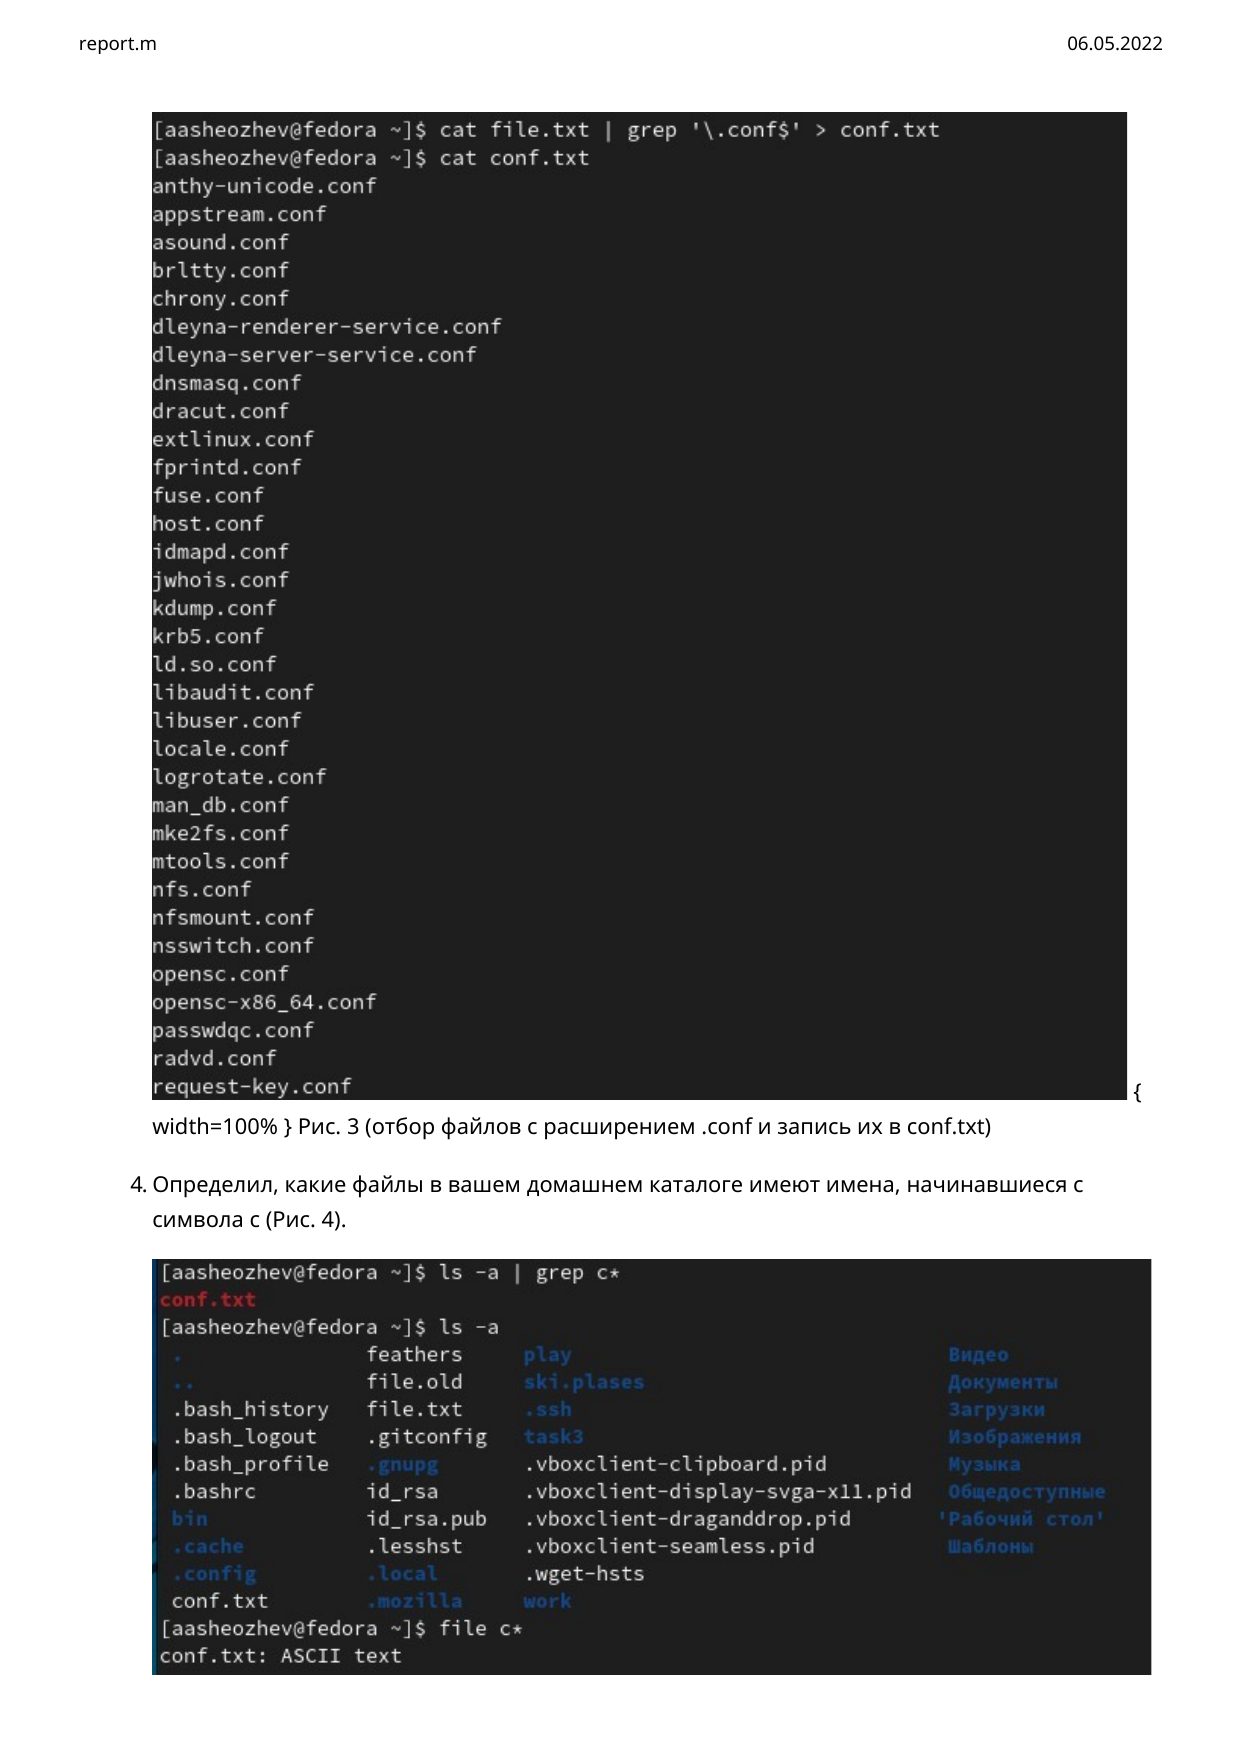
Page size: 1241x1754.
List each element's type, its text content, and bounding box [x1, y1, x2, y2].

list Определил, какие файлы в вашем домашнем каталоге имеют имена, начинавшиеся с символа c (Рис. 4). [130, 1169, 1125, 1233]
picture [152, 1259, 1152, 1675]
text width=100% } Рис. 3 (отбор файлов с расширением .conf и запись их в conf.txt) [152, 1111, 1165, 1141]
text { [1133, 1076, 1165, 1106]
picture [152, 112, 1128, 1100]
